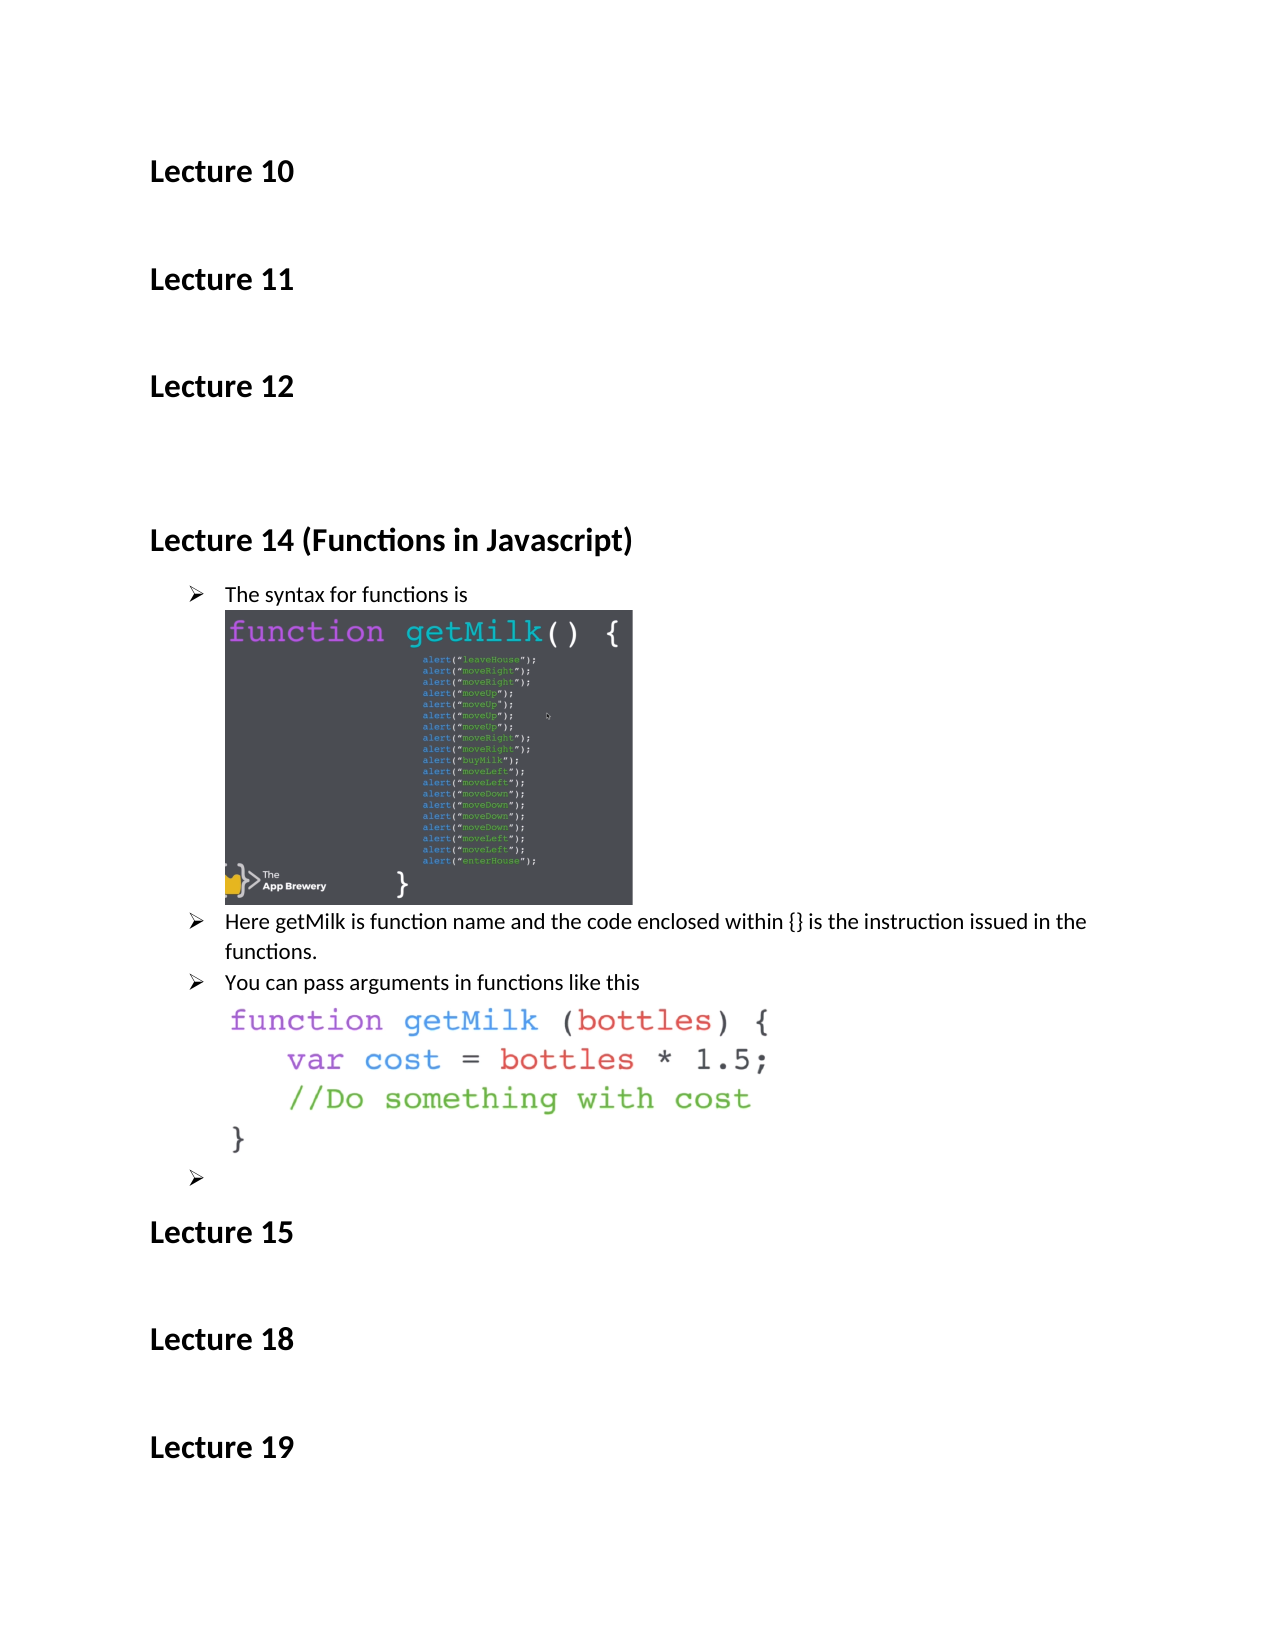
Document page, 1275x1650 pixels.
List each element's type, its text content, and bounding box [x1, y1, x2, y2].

list You can pass arguments in functions like this [187, 968, 1125, 996]
text Lecture 19 [150, 1426, 1125, 1466]
text Lecture 18 [150, 1318, 1125, 1359]
text Lecture 12 [150, 365, 1125, 406]
list The syntax for functions is [187, 580, 1125, 608]
picture [225, 997, 776, 1162]
picture [225, 610, 633, 905]
text Lecture 15 [150, 1211, 1125, 1251]
text Lecture 10 [150, 150, 1125, 191]
text Lecture 14 (Functions in Javascript) [150, 519, 1125, 560]
list Here getMilk is function name and the code enclosed within {} is the instruction issued in the functions. [187, 907, 1125, 965]
text Lecture 11 [150, 257, 1125, 298]
